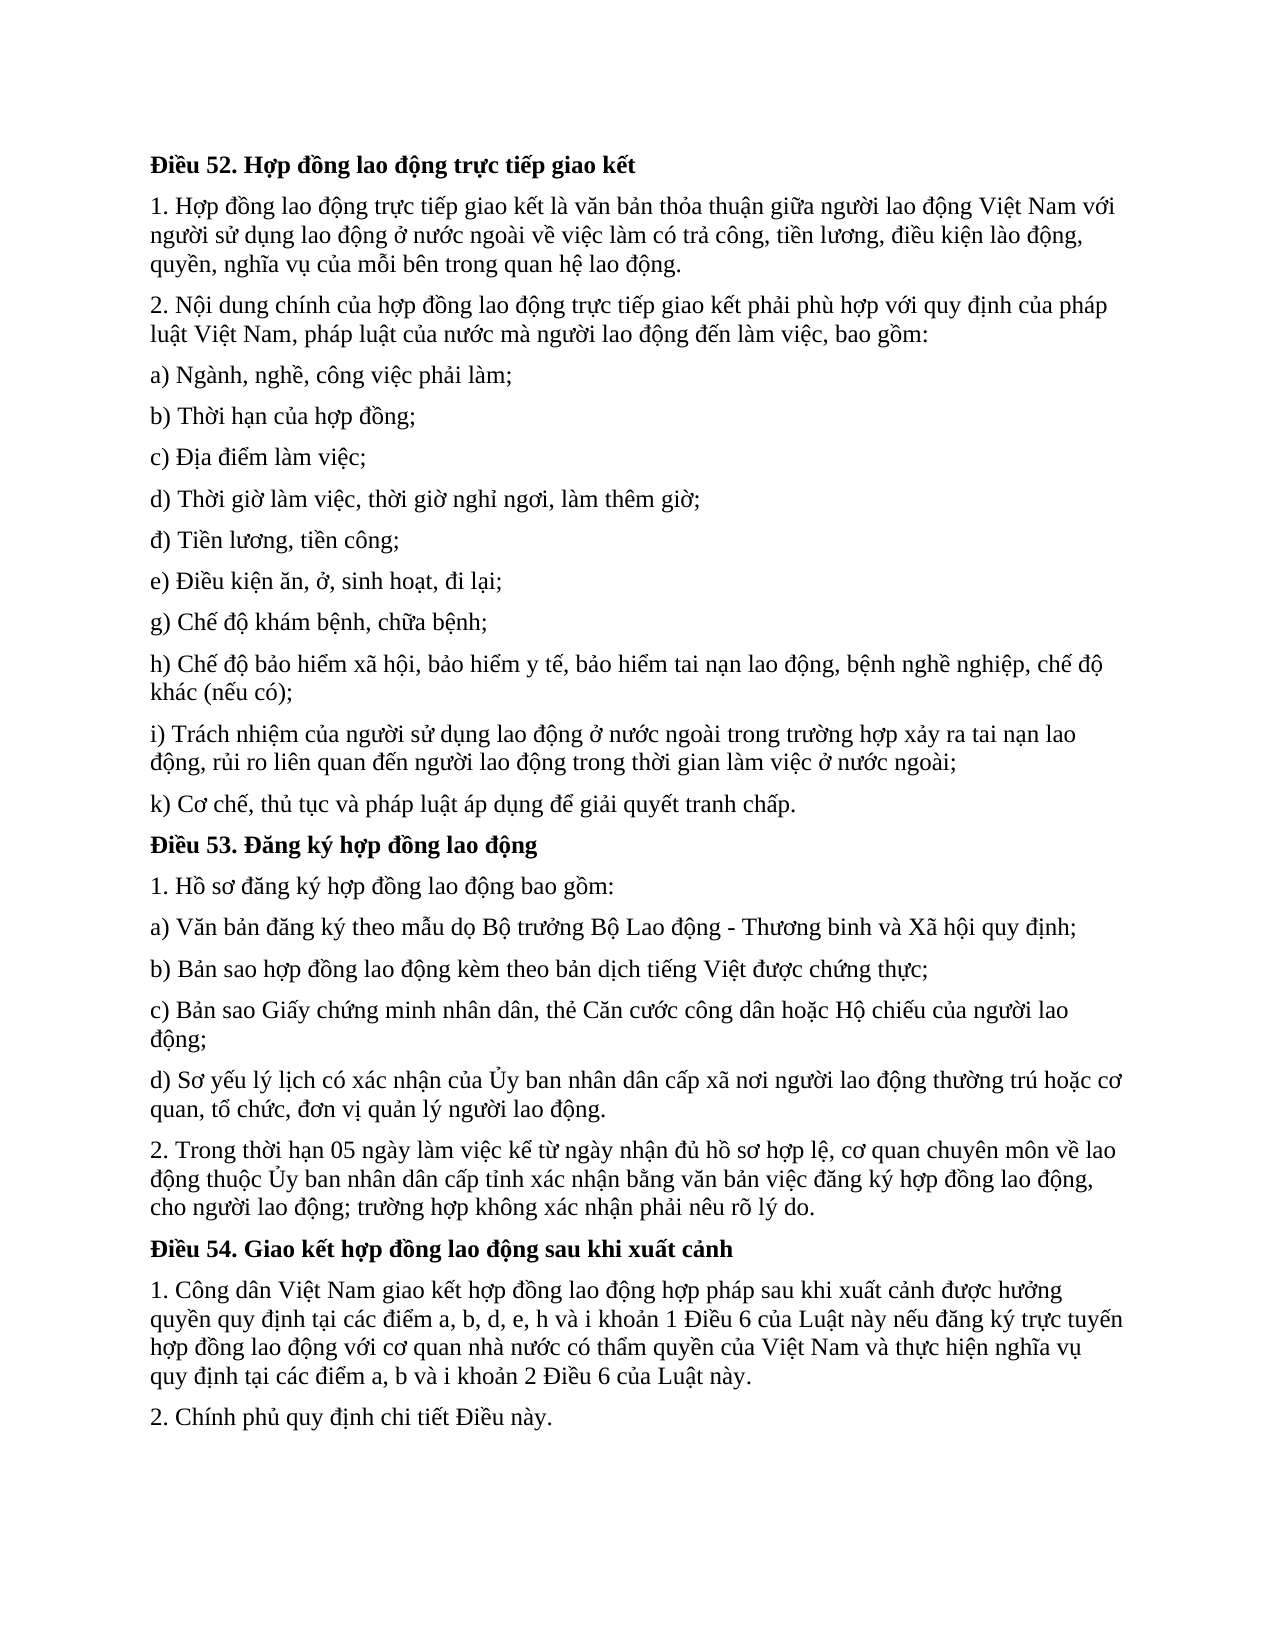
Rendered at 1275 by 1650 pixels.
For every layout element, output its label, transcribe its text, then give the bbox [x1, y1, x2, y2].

text Điều 54. Giao kết hợp đồng lao động sau khi xuất cảnh [150, 1234, 1125, 1262]
text i) Trách nhiệm của người sử dụng lao động ở nước ngoài trong trường hợp xảy ra tai nạn lao động, rủi ro liên quan đến người lao động trong thời gian làm việc ở nước ngoài; [150, 719, 1125, 776]
text c) Địa điểm làm việc; [150, 442, 1125, 471]
text e) Điều kiện ăn, ở, sinh hoạt, đi lại; [150, 566, 1125, 595]
text h) Chế độ bảo hiểm xã hội, bảo hiểm y tế, bảo hiểm tai nạn lao động, bệnh nghề nghiệp, chế độ khác (nếu có); [150, 649, 1125, 706]
text 2. Nội dung chính của hợp đồng lao động trực tiếp giao kết phải phù hợp với quy định của pháp luật Việt Nam, pháp luật của nước mà người lao động đến làm việc, bao gồm: [150, 290, 1125, 347]
text g) Chế độ khám bệnh, chữa bệnh; [150, 607, 1125, 636]
text 1. Công dân Việt Nam giao kết hợp đồng lao động hợp pháp sau khi xuất cảnh được hưởng quyền quy định tại các điểm a, b, d, e, h và i khoản 1 Điều 6 của Luật này nếu đăng ký trực tuyến hợp đồng lao động với cơ quan nhà nước có thẩm quyền của Việt Nam và thực hiện nghĩa vụ quy định tại các điểm a, b và i khoản 2 Điều 6 của Luật này. [150, 1275, 1125, 1390]
text k) Cơ chế, thủ tục và pháp luật áp dụng để giải quyết tranh chấp. [171, 789, 1125, 817]
text c) Bản sao Giấy chứng minh nhân dân, thẻ Căn cước công dân hoặc Hộ chiếu của người lao động; [150, 995, 1125, 1052]
text Điều 52. Hợp đồng lao động trực tiếp giao kết [150, 150, 1125, 179]
text 1. Hồ sơ đăng ký hợp đồng lao động bao gồm: [150, 871, 1125, 900]
text d) Sơ yếu lý lịch có xác nhận của Ủy ban nhân dân cấp xã nơi người lao động thường trú hoặc cơ quan, tổ chức, đơn vị quản lý người lao động. [150, 1065, 1125, 1122]
text b) Bản sao hợp đồng lao động kèm theo bản dịch tiếng Việt được chứng thực; [150, 954, 1125, 982]
text Điều 53. Đăng ký hợp đồng lao động [150, 830, 1125, 859]
text đ) Tiền lương, tiền công; [150, 525, 1125, 554]
text 1. Hợp đồng lao động trực tiếp giao kết là văn bản thỏa thuận giữa người lao động Việt Nam với người sử dụng lao động ở nước ngoài về việc làm có trả công, tiền lương, điều kiện lào động, quyền, nghĩa vụ của mỗi bên trong quan hệ lao động. [150, 191, 1125, 277]
text a) Văn bản đăng ký theo mẫu dọ Bộ trưởng Bộ Lao động - Thương binh và Xã hội quy định; [150, 912, 1125, 941]
text d) Thời giờ làm việc, thời giờ nghỉ ngơi, làm thêm giờ; [150, 484, 1125, 512]
text 2. Trong thời hạn 05 ngày làm việc kể từ ngày nhận đủ hồ sơ hợp lệ, cơ quan chuyên môn về lao động thuộc Ủy ban nhân dân cấp tỉnh xác nhận bằng văn bản việc đăng ký hợp đồng lao động, cho người lao động; trường hợp không xác nhận phải nêu rõ lý do. [150, 1135, 1125, 1221]
text a) Ngành, nghề, công việc phải làm; [150, 360, 1125, 389]
text 2. Chính phủ quy định chi tiết Điều này. [150, 1402, 1125, 1431]
text b) Thời hạn của hợp đồng; [150, 401, 1125, 430]
